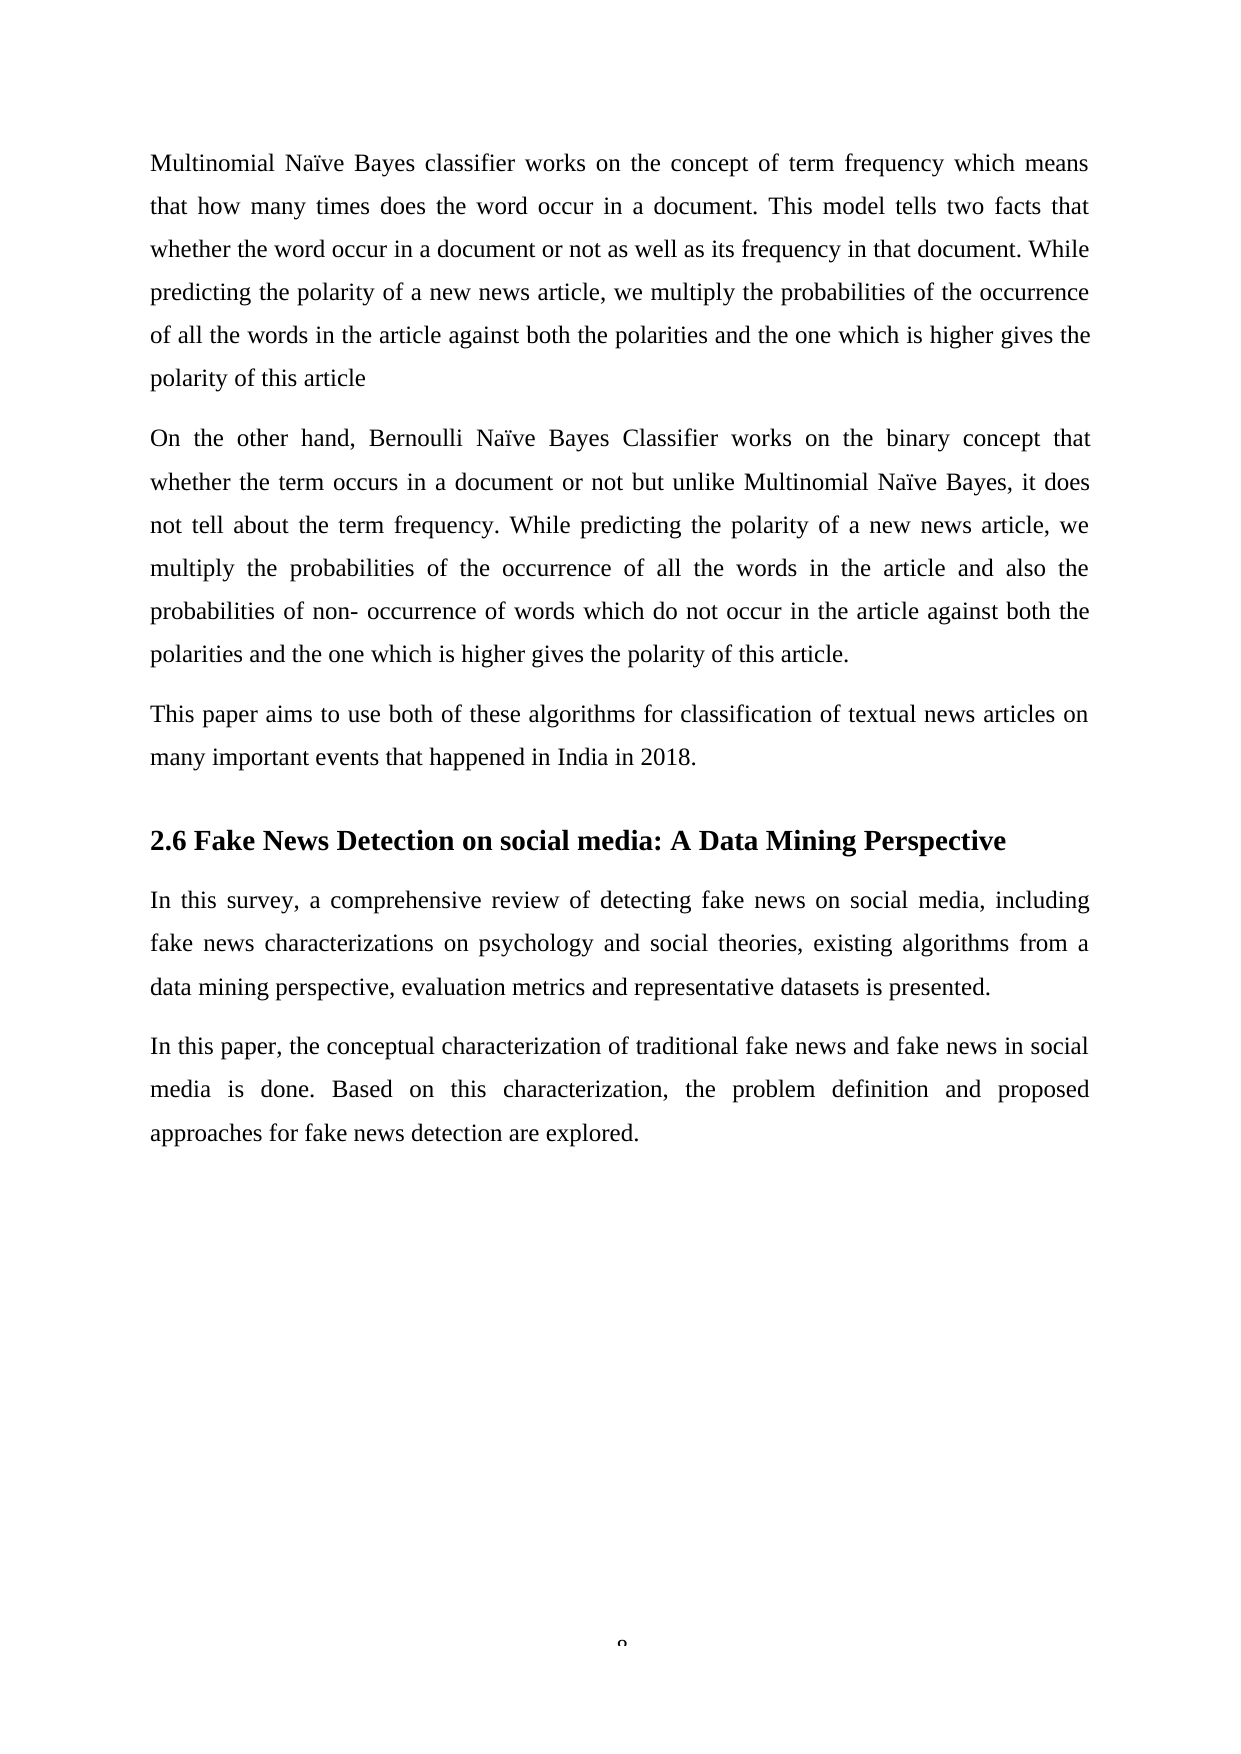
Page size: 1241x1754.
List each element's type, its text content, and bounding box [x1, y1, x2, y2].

text This paper aims to use both of these algorithms for classification of textual news articles on many important events that happened in India in 2018. [150, 699, 1090, 771]
subtitle Fake News Detection on social media: A Data Mining Perspective [150, 823, 1151, 856]
text Multinomial Naïve Bayes classifier works on the concept of term frequency which means that how many times does the word occur in a document. This model tells two facts that whether the word occur in a document or not as well as its frequency in that document. While predicting the polarity of a new news article, we multiply the probabilities of the occurrence of all the words in the article against both the polarities and the one which is higher gives the polarity of this article [150, 148, 1090, 392]
text On the other hand, Bernoulli Naïve Bayes Classifier works on the binary concept that whether the term occurs in a document or not but unlike Multinomial Naïve Bayes, it does not tell about the term frequency. While predicting the polarity of a new news article, we multiply the probabilities of the occurrence of all the words in the article and also the probabilities of non- occurrence of words which do not occur in the article against both the polarities and the one which is higher gives the polarity of this article. [150, 423, 1091, 668]
text In this paper, the conceptual characterization of traditional fake news and fake news in social media is done. Based on this characterization, the problem definition and proposed approaches for fake news detection are explored. [150, 1031, 1090, 1146]
text In this survey, a comprehensive review of detecting fake news on social media, including fake news characterizations on psychology and social theories, existing algorithms from a data mining perspective, evaluation metrics and representative datasets is presented. [150, 885, 1090, 1000]
